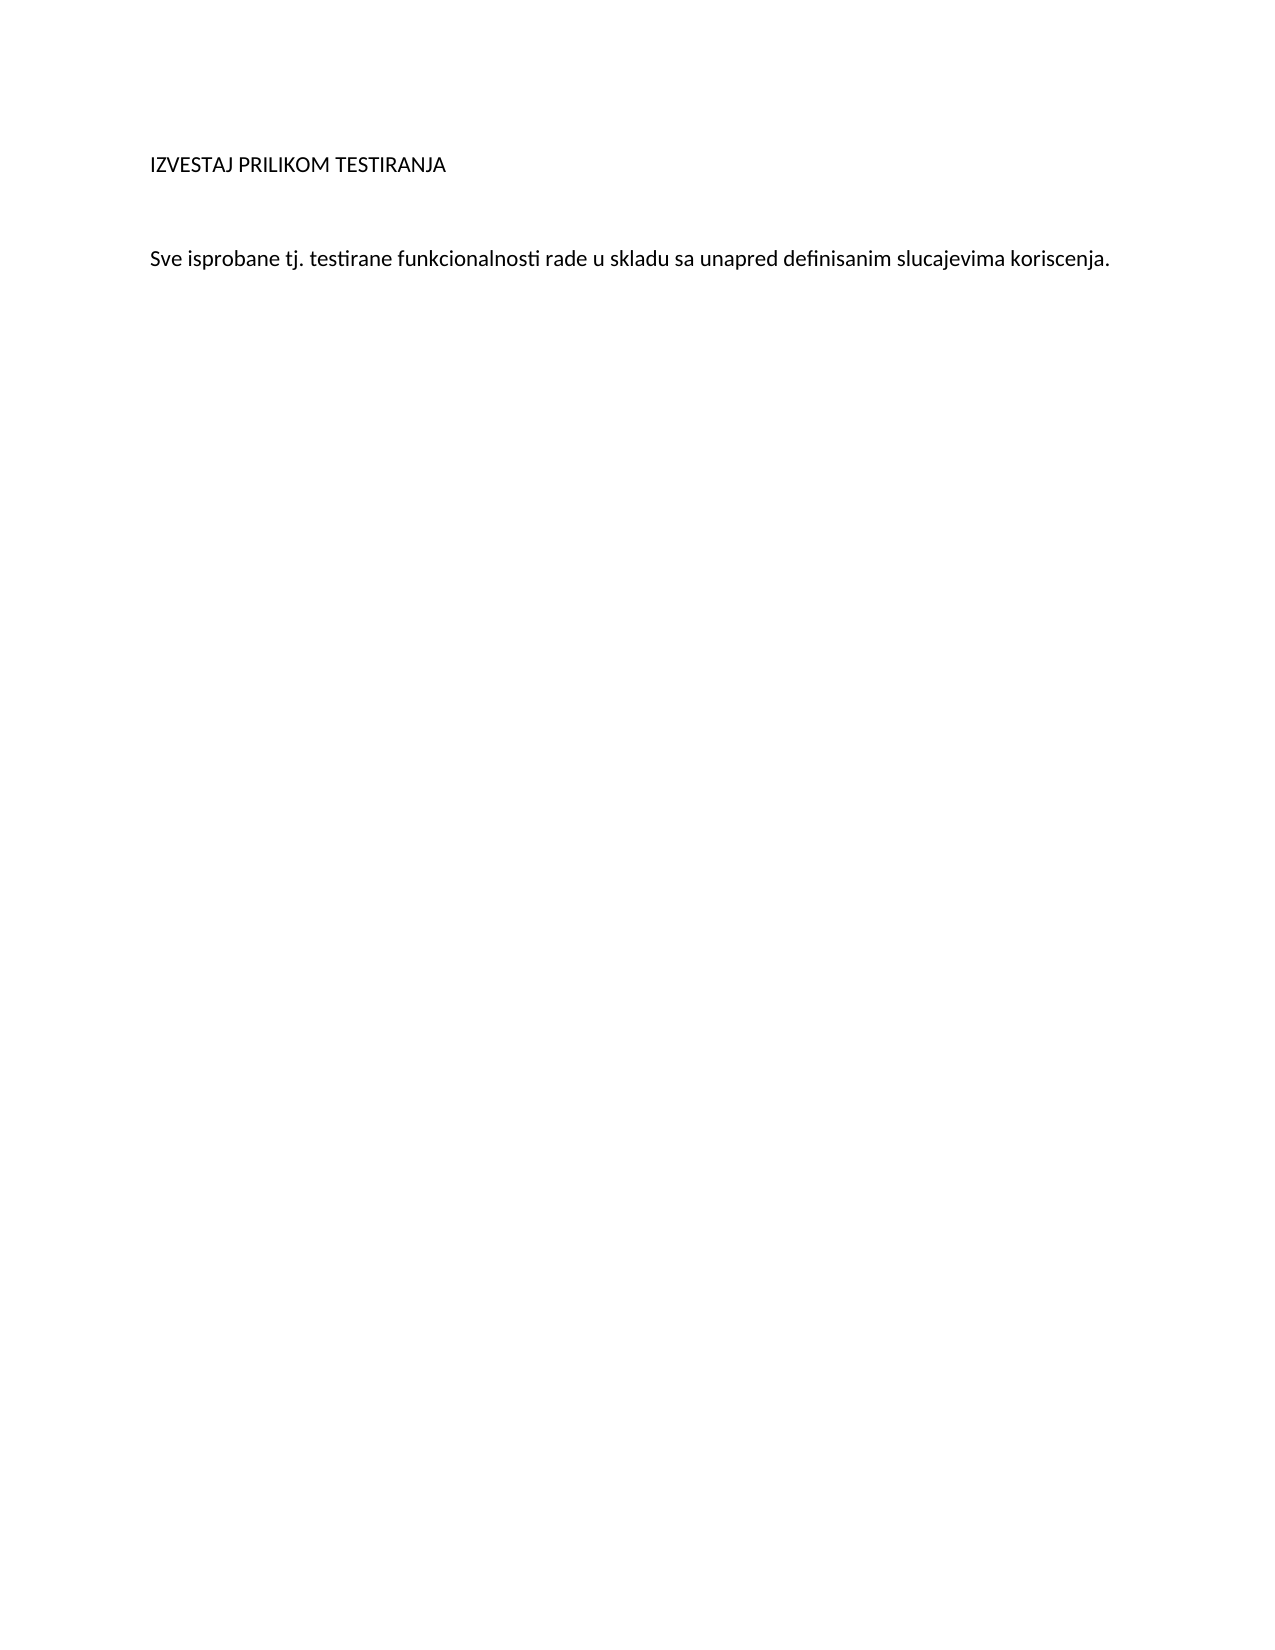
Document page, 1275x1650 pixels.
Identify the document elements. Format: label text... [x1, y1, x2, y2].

text Sve isprobane tj. testirane funkcionalnosti rade u skladu sa unapred definisanim slucajevima koriscenja. [150, 244, 1125, 272]
text IZVESTAJ PRILIKOM TESTIRANJA [150, 150, 1125, 178]
